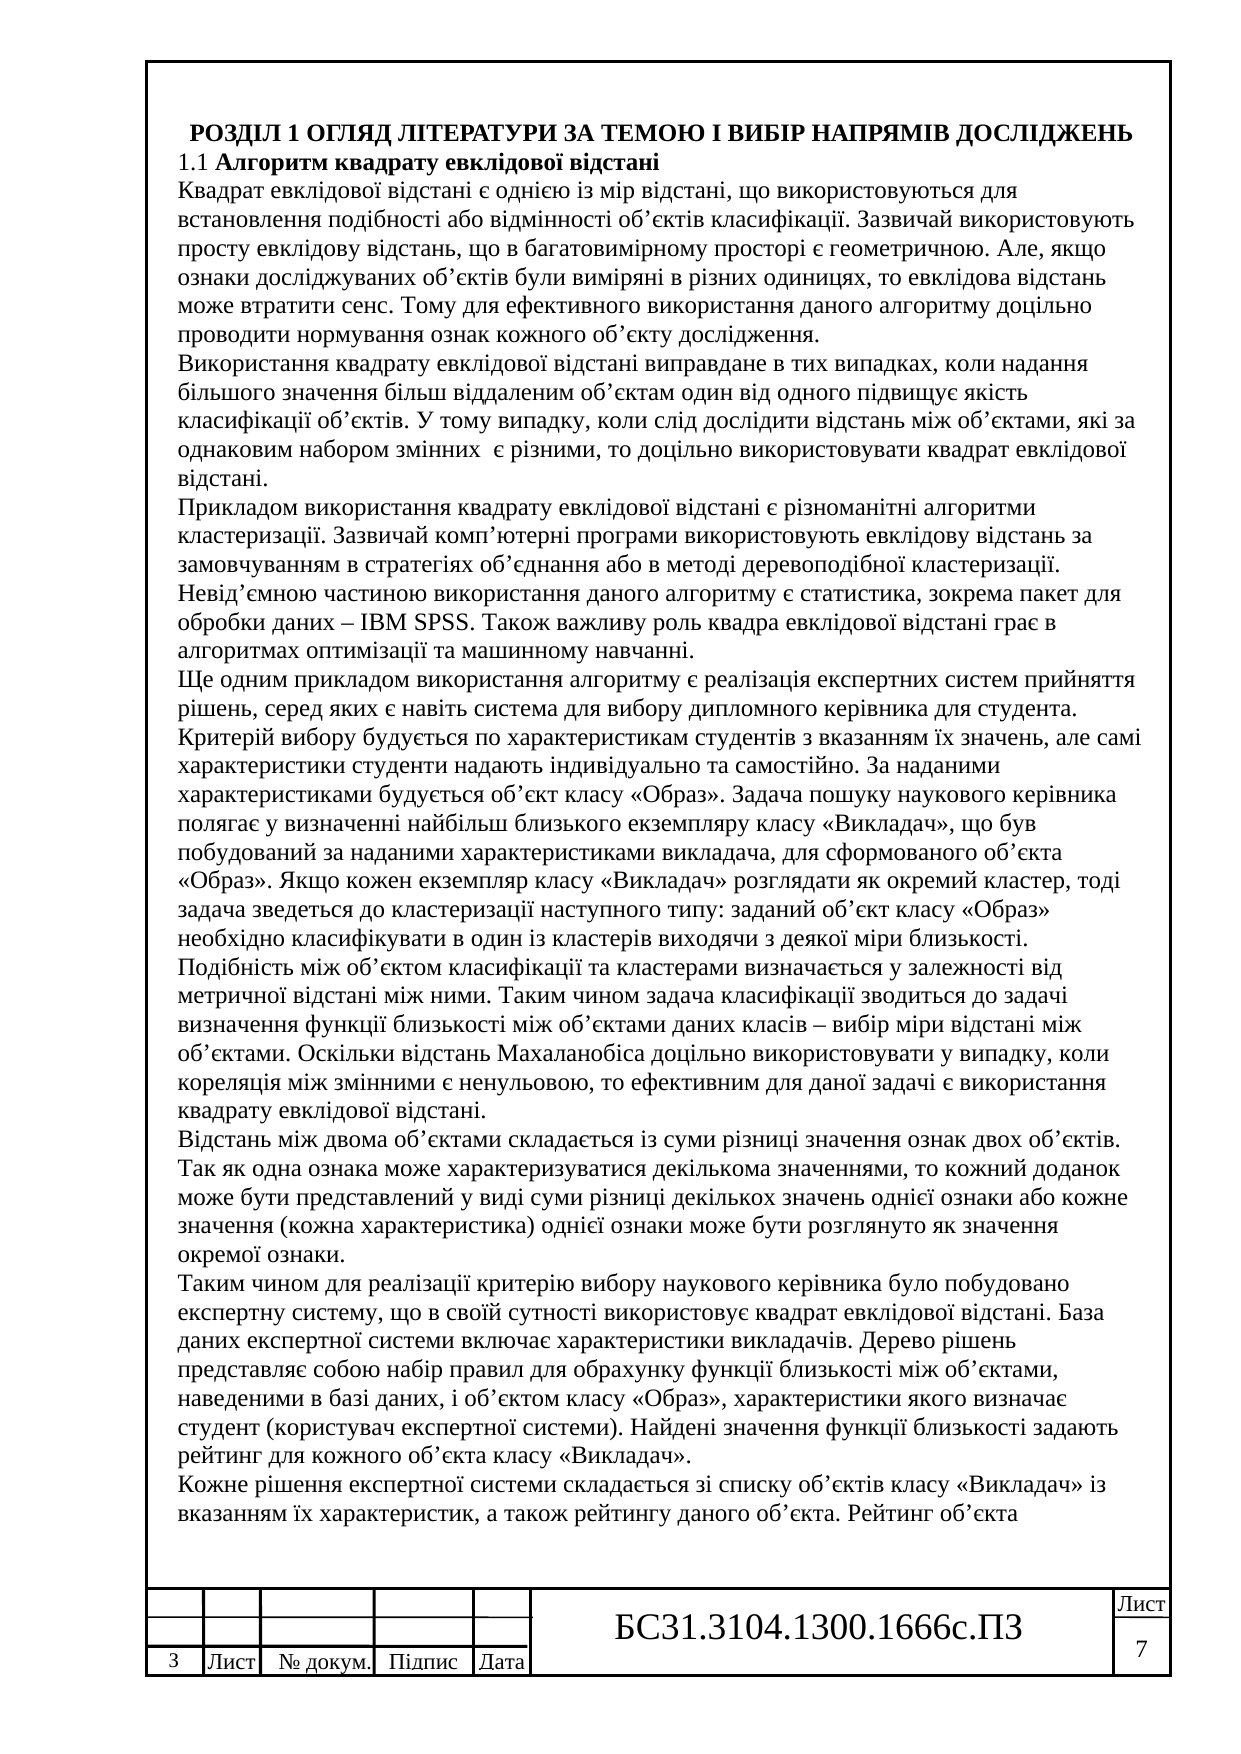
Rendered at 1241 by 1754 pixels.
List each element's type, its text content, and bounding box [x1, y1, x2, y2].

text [177, 1469, 1146, 1527]
subtitle Алгоритм квадрату евклідової відстані [177, 147, 1146, 176]
text Квадрат евклідової відстані є однією із мір відстані, що використовуються для встановлення подібності або відмінності об’єктів класифікації. Зазвичай використовують просту евклідову відстань, що в багатовимірному просторі є геометричною. Але, якщо ознаки досліджуваних об’єктів були виміряні в різних одиницях, то евклідова відстань може втратити сенс. Тому для ефективного використання даного алгоритму доцільно проводити нормування ознак кожного об’єкту дослідження. [177, 176, 1146, 348]
text Використання квадрату евклідової відстані виправдане в тих випадках, коли надання більшого значення більш віддаленим об’єктам один від одного підвищує якість класифікації об’єктів. У тому випадку, коли слід дослідити відстань між об’єктами, які за однаковим набором змінних є різними, то доцільно використовувати квадрат евклідової відстані. [177, 348, 1146, 492]
subtitle РОЗДІЛ 1 ОГЛЯД ЛІТЕРАТУРИ ЗА ТЕМОЮ І ВИБІР НАПРЯМІВ ДОСЛІДЖЕНЬ [177, 118, 1146, 147]
text Відстань між двома об’єктами складається із суми різниці значення ознак двох об’єктів. Так як одна ознака може характеризуватися декількома значеннями, то кожний доданок може бути представлений у виді суми різниці декількох значень однієї ознаки або кожне значення (кожна характеристика) однієї ознаки може бути розглянуто як значення окремої ознаки. [177, 1124, 1146, 1268]
text Ще одним прикладом використання алгоритму є реалізація експертних систем прийняття рішень, серед яких є навіть система для вибору дипломного керівника для студента. Критерій вибору будується по характеристикам студентів з вказанням їх значень, але самі характеристики студенти надають індивідуально та самостійно. За наданими характеристиками будується об’єкт класу «Образ». Задача пошуку наукового керівника полягає у визначенні найбільш близького екземпляру класу «Викладач», що був побудований за наданими характеристиками викладача, для сформованого об’єкта «Образ». Якщо кожен екземпляр класу «Викладач» розглядати як окремий кластер, тоді задача зведеться до кластеризації наступного типу: заданий об’єкт класу «Образ» необхідно класифікувати в один із кластерів виходячи з деякої міри близькості. Подібність між об’єктом класифікації та кластерами визначається у залежності від метричної відстані між ними. Таким чином задача класифікації зводиться до задачі визначення функції близькості між об’єктами даних класів – вибір міри відстані між об’єктами. Оскільки відстань Махаланобіса доцільно використовувати у випадку, коли кореляція між змінними є ненульовою, то ефективним для даної задачі є використання квадрату евклідової відстані. [177, 664, 1146, 1124]
text Прикладом використання квадрату евклідової відстані є різноманітні алгоритми кластеризації. Зазвичай комп’ютерні програми використовують евклідову відстань за замовчуванням в стратегіях об’єднання або в методі деревоподібної кластеризації. Невід’ємною частиною використання даного алгоритму є статистика, зокрема пакет для обробки даних – IBM SPSS. Також важливу роль квадра евклідової відстані грає в алгоритмах оптимізації та машинному навчанні. [177, 492, 1146, 664]
text Таким чином для реалізації критерію вибору наукового керівника було побудовано експертну систему, що в своїй сутності використовує квадрат евклідової відстані. База даних експертної системи включає характеристики викладачів. Дерево рішень представляє собою набір правил для обрахунку функції близькості між об’єктами, наведеними в базі даних, і об’єктом класу «Образ», характеристики якого визначає студент (користувач експертної системи). Найдені значення функції близькості задають рейтинг для кожного об’єкта класу «Викладач». [177, 1268, 1146, 1469]
